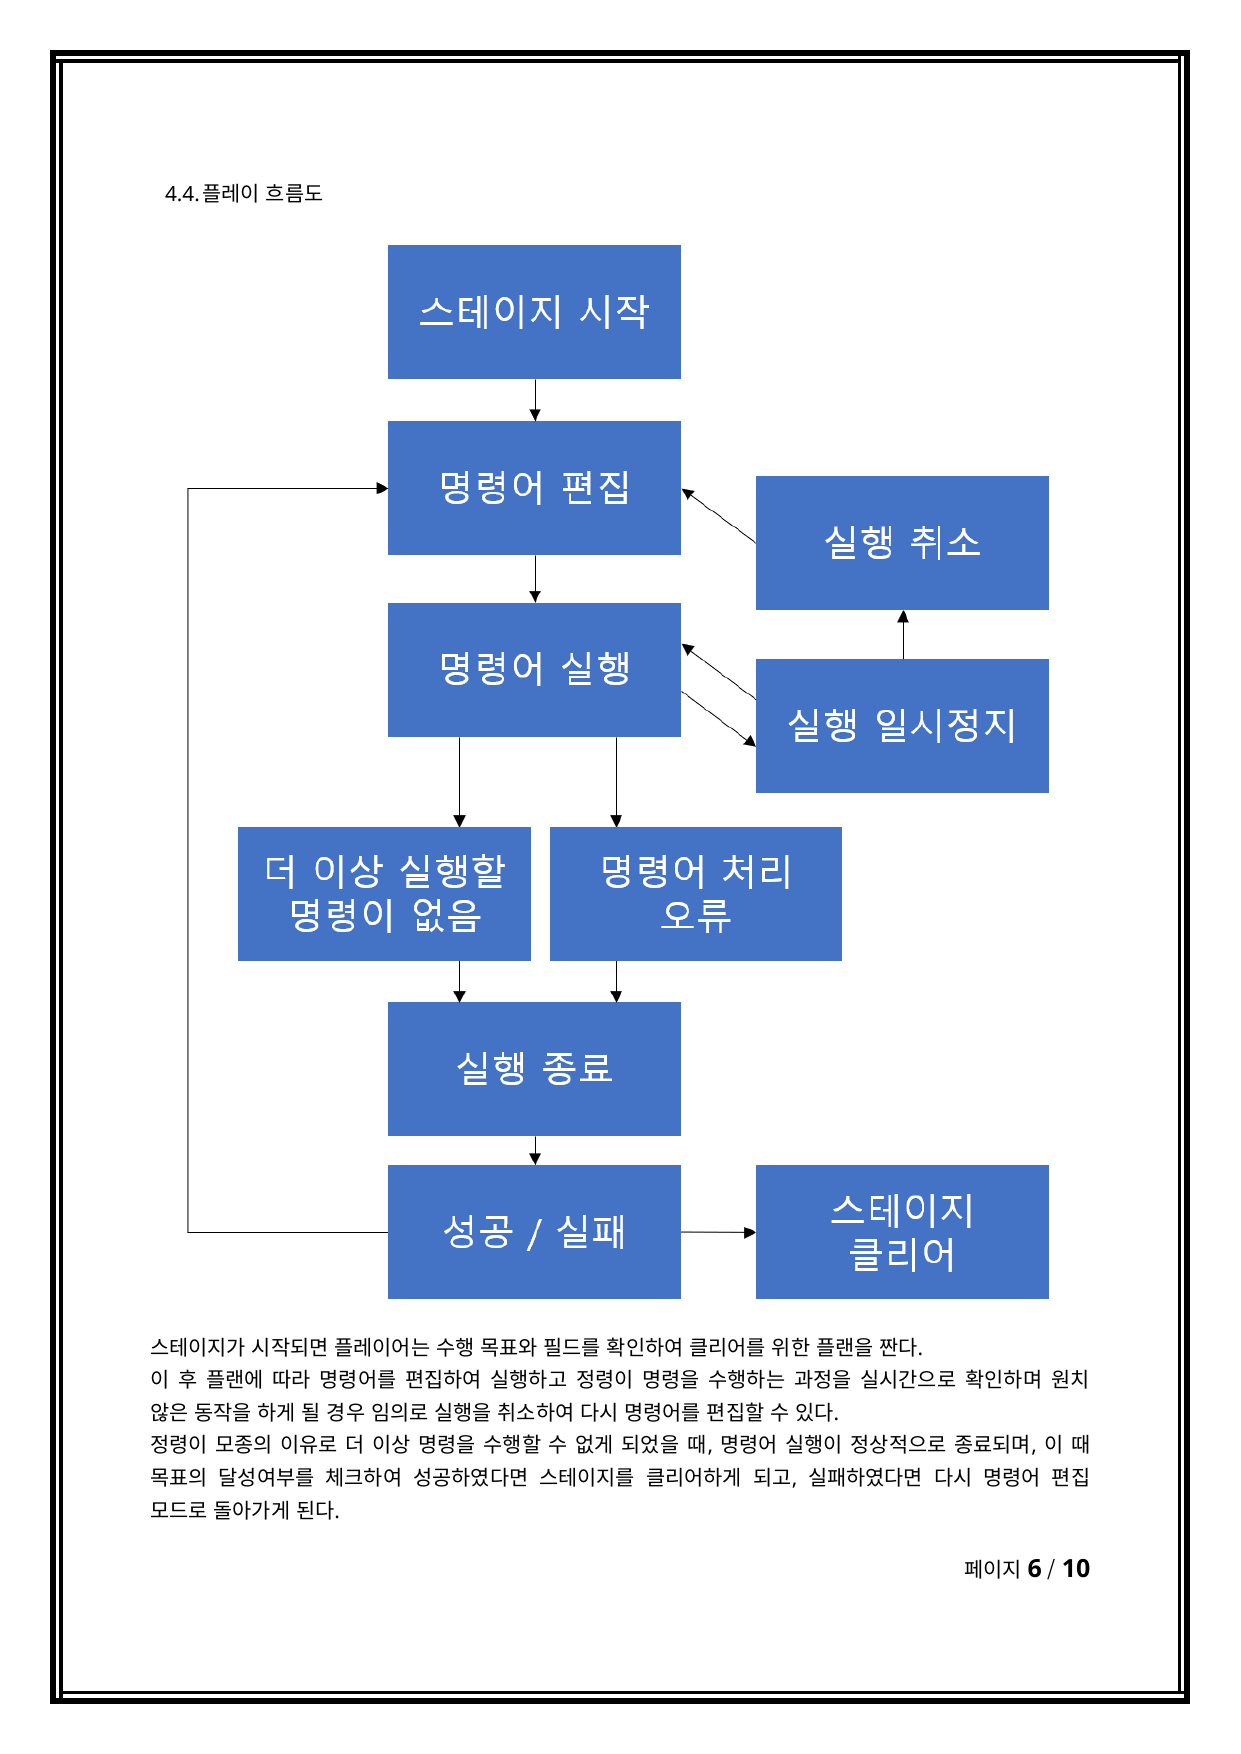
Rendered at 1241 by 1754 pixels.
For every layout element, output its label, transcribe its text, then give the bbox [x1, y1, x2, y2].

picture [150, 226, 1091, 1312]
subtitle 플레이 흐름도 [165, 177, 1090, 207]
text 스테이지가 시작되면 플레이어는 수행 목표와 필드를 확인하여 클리어를 위한 플랜을 짠다. 이 후 플랜에 따라 명령어를 편집하여 실행하고 정령이 명령을 수행하는 과정을 실시간으로 확인하며 원치 않은 동작을 하게 될 경우 임의로 실행을 취소하여 다시 명령어를 편집할 수 있다. 정령이 모종의 이유로 더 이상 명령을 수행할 수 없게 되었을 때, 명령어 실행이 정상적으로 종료되며, 이 때 목표의 달성여부를 체크하여 성공하였다면 스테이지를 클리어하게 되고, 실패하였다면 다시 명령어 편집 모드로 돌아가게 된다. [150, 1331, 1090, 1524]
